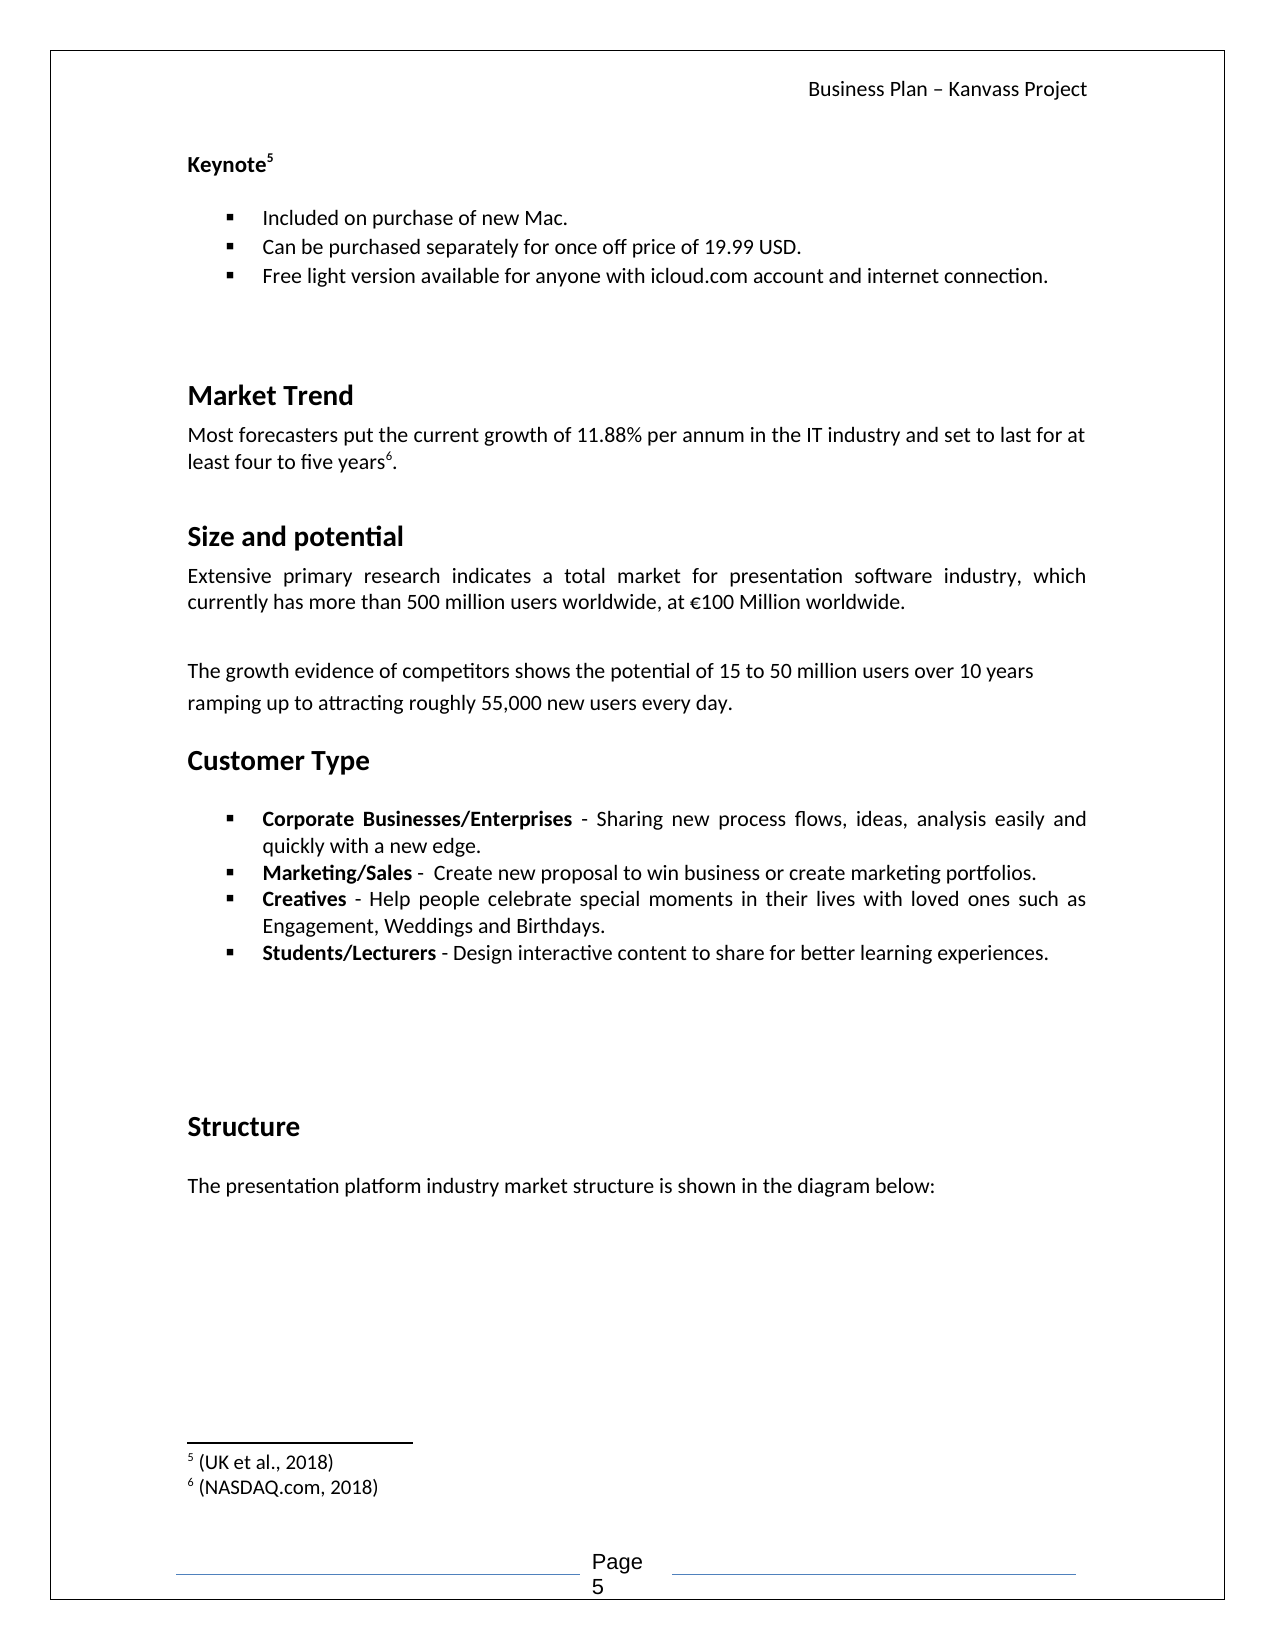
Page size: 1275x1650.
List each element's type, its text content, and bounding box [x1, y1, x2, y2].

text The presentation platform industry market structure is shown in the diagram below: [187, 1172, 1087, 1199]
list Marketing/Sales - Create new proposal to win business or create marketing portfolios. [225, 859, 1087, 885]
subtitle Most forecasters put the current growth of 11.88% per annum in the IT industry and set to last for at least four to five years. [187, 421, 1087, 474]
list Can be purchased separately for once off price of 19.99 USD. [225, 233, 1087, 260]
list Creatives - Help people celebrate special moments in their lives with loved ones such as Engagement, Weddings and Birthdays. [225, 885, 1087, 939]
list Included on purchase of new Mac. [225, 204, 1087, 231]
list Students/Lecturers - Design interactive content to share for better learning experiences. [225, 939, 1087, 965]
subtitle Extensive primary research indicates a total market for presentation software industry, which currently has more than 500 million users worldwide, at €100 Million worldwide. [187, 562, 1087, 615]
subtitle Size and potential [187, 518, 1087, 553]
list Free light version available for anyone with icloud.com account and internet connection. [225, 262, 1087, 288]
text Structure [187, 1108, 1087, 1144]
text Customer Type [187, 742, 1087, 777]
subtitle Market Trend [187, 377, 1087, 413]
text The growth evidence of competitors shows the potential of 15 to 50 million users over 10 years ramping up to attracting roughly 55,000 new users every day. [187, 657, 1087, 716]
list Corporate Businesses/Enterprises - Sharing new process flows, ideas, analysis easily and quickly with a new edge. [225, 805, 1087, 859]
text Keynote [187, 150, 1087, 178]
